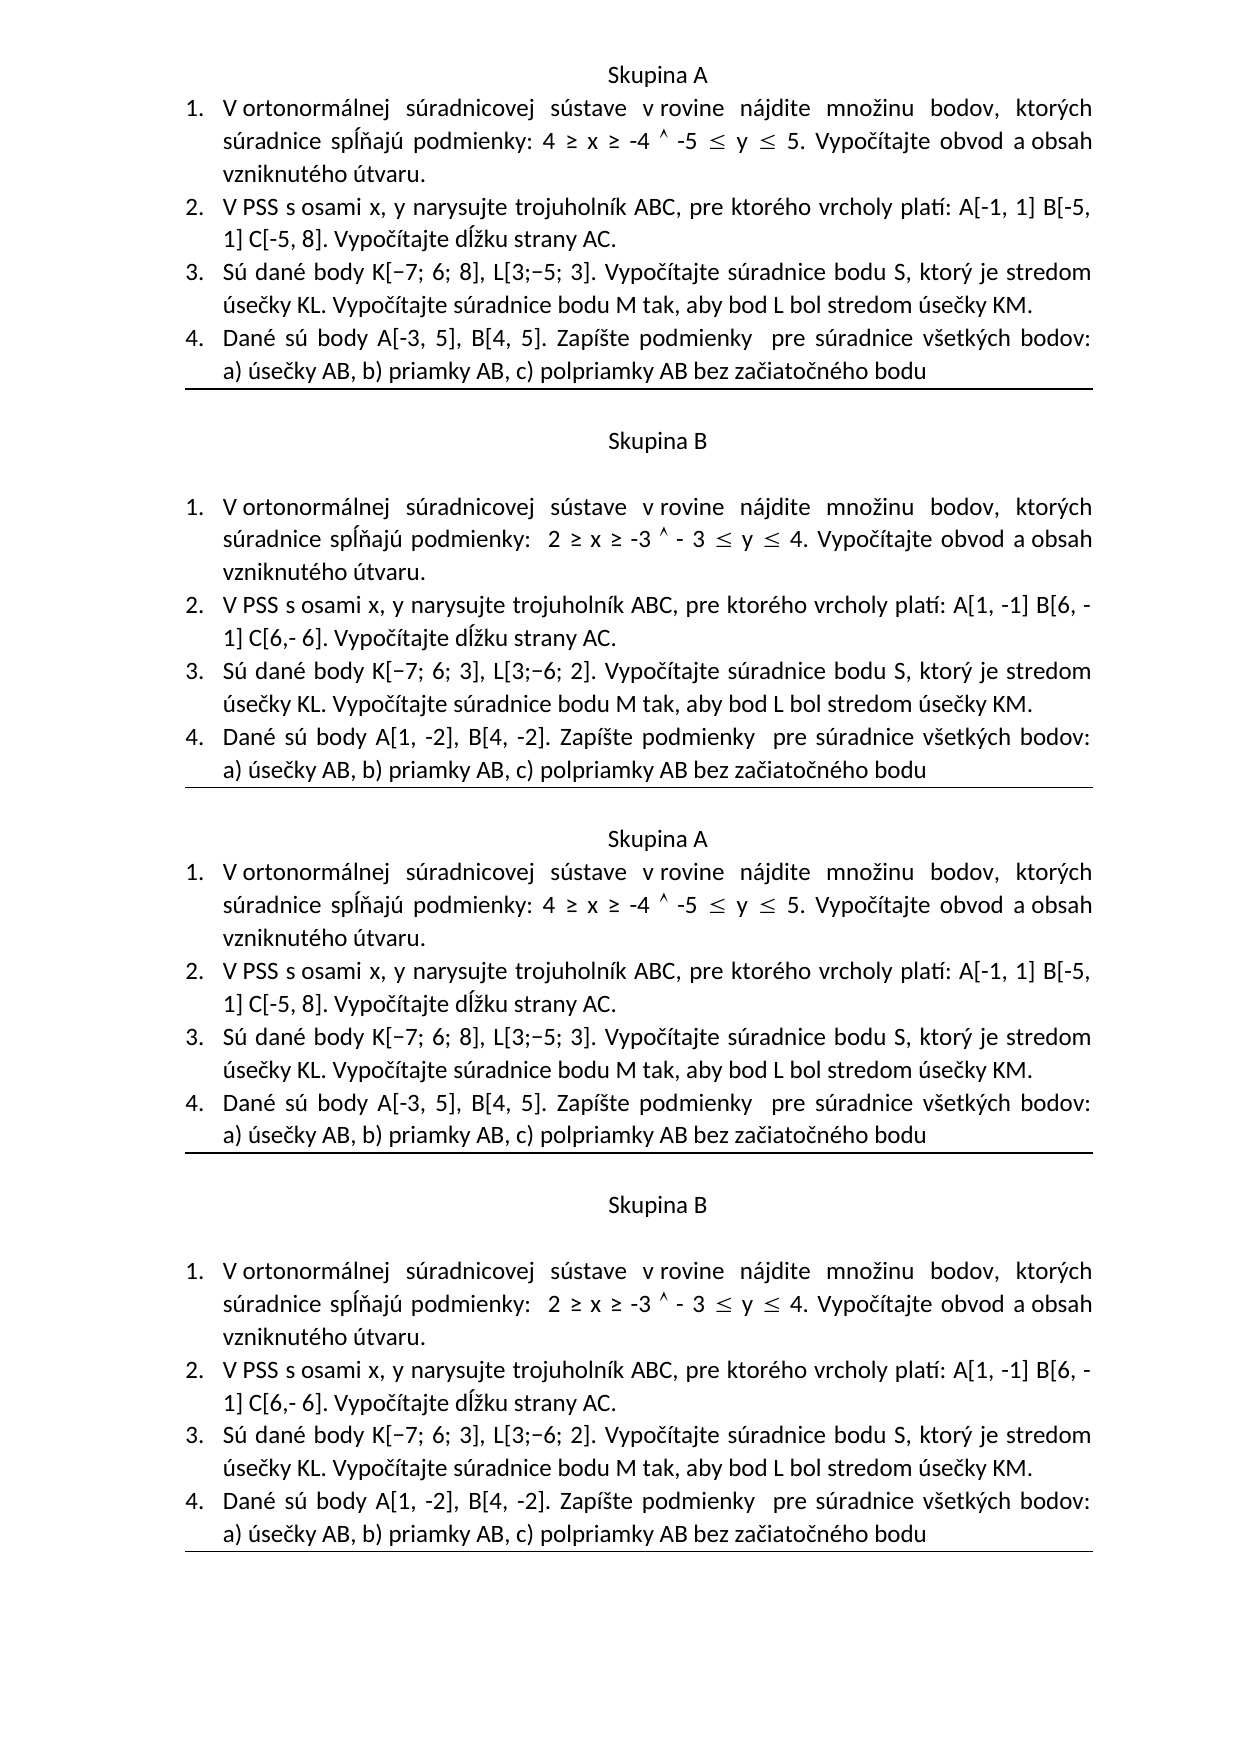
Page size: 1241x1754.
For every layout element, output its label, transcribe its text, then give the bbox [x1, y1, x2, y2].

list V PSS s osami x, y narysujte trojuholník ABC, pre ktorého vrcholy platí: A[-1, 1] B[-5, 1] C[-5, 8]. Vypočítajte dĺžku strany AC. [185, 955, 1093, 1018]
list V PSS s osami x, y narysujte trojuholník ABC, pre ktorého vrcholy platí: A[1, -1] B[6, -1] C[6,- 6]. Vypočítajte dĺžku strany AC. [185, 589, 1093, 653]
list Skupina A [223, 823, 1093, 854]
list Dané sú body A[-3, 5], B[4, 5]. Zapíšte podmienky pre súradnice všetkých bodov: a) úsečky AB, b) priamky AB, c) polpriamky AB bez začiatočného bodu [185, 322, 1093, 388]
list Dané sú body A[-3, 5], B[4, 5]. Zapíšte podmienky pre súradnice všetkých bodov: a) úsečky AB, b) priamky AB, c) polpriamky AB bez začiatočného bodu [185, 1087, 1093, 1152]
list V ortonormálnej súradnicovej sústave v rovine nájdite množinu bodov, ktorých súradnice spĺňajú podmienky: 2 ≥ x ≥ -3 - 3 y 4. Vypočítajte obvod a obsah vzniknutého útvaru. [185, 491, 1093, 587]
list Sú dané body K[−7; 6; 3], L[3;−6; 2]. Vypočítajte súradnice bodu S, ktorý je stredom úsečky KL. Vypočítajte súradnice bodu M tak, aby bod L bol stredom úsečky KM. [185, 1419, 1093, 1483]
list Skupina B [223, 425, 1093, 455]
list V PSS s osami x, y narysujte trojuholník ABC, pre ktorého vrcholy platí: A[-1, 1] B[-5, 1] C[-5, 8]. Vypočítajte dĺžku strany AC. [185, 191, 1093, 254]
list V ortonormálnej súradnicovej sústave v rovine nájdite množinu bodov, ktorých súradnice spĺňajú podmienky: 4 ≥ x ≥ -4 -5 y 5. Vypočítajte obvod a obsah vzniknutého útvaru. [185, 856, 1093, 953]
list V ortonormálnej súradnicovej sústave v rovine nájdite množinu bodov, ktorých súradnice spĺňajú podmienky: 4 ≥ x ≥ -4 -5 y 5. Vypočítajte obvod a obsah vzniknutého útvaru. [185, 92, 1093, 188]
list Sú dané body K[−7; 6; 3], L[3;−6; 2]. Vypočítajte súradnice bodu S, ktorý je stredom úsečky KL. Vypočítajte súradnice bodu M tak, aby bod L bol stredom úsečky KM. [185, 655, 1093, 719]
list V ortonormálnej súradnicovej sústave v rovine nájdite množinu bodov, ktorých súradnice spĺňajú podmienky: 2 ≥ x ≥ -3 - 3 y 4. Vypočítajte obvod a obsah vzniknutého útvaru. [185, 1255, 1093, 1351]
list Sú dané body K[−7; 6; 8], L[3;−5; 3]. Vypočítajte súradnice bodu S, ktorý je stredom úsečky KL. Vypočítajte súradnice bodu M tak, aby bod L bol stredom úsečky KM. [185, 257, 1093, 320]
list Sú dané body K[−7; 6; 8], L[3;−5; 3]. Vypočítajte súradnice bodu S, ktorý je stredom úsečky KL. Vypočítajte súradnice bodu M tak, aby bod L bol stredom úsečky KM. [185, 1021, 1093, 1084]
list Skupina A [223, 59, 1093, 89]
list Dané sú body A[1, -2], B[4, -2]. Zapíšte podmienky pre súradnice všetkých bodov: a) úsečky AB, b) priamky AB, c) polpriamky AB bez začiatočného bodu [185, 1485, 1093, 1551]
list Skupina B [223, 1189, 1093, 1220]
list Dané sú body A[1, -2], B[4, -2]. Zapíšte podmienky pre súradnice všetkých bodov: a) úsečky AB, b) priamky AB, c) polpriamky AB bez začiatočného bodu [185, 721, 1093, 787]
list V PSS s osami x, y narysujte trojuholník ABC, pre ktorého vrcholy platí: A[1, -1] B[6, -1] C[6,- 6]. Vypočítajte dĺžku strany AC. [185, 1354, 1093, 1417]
